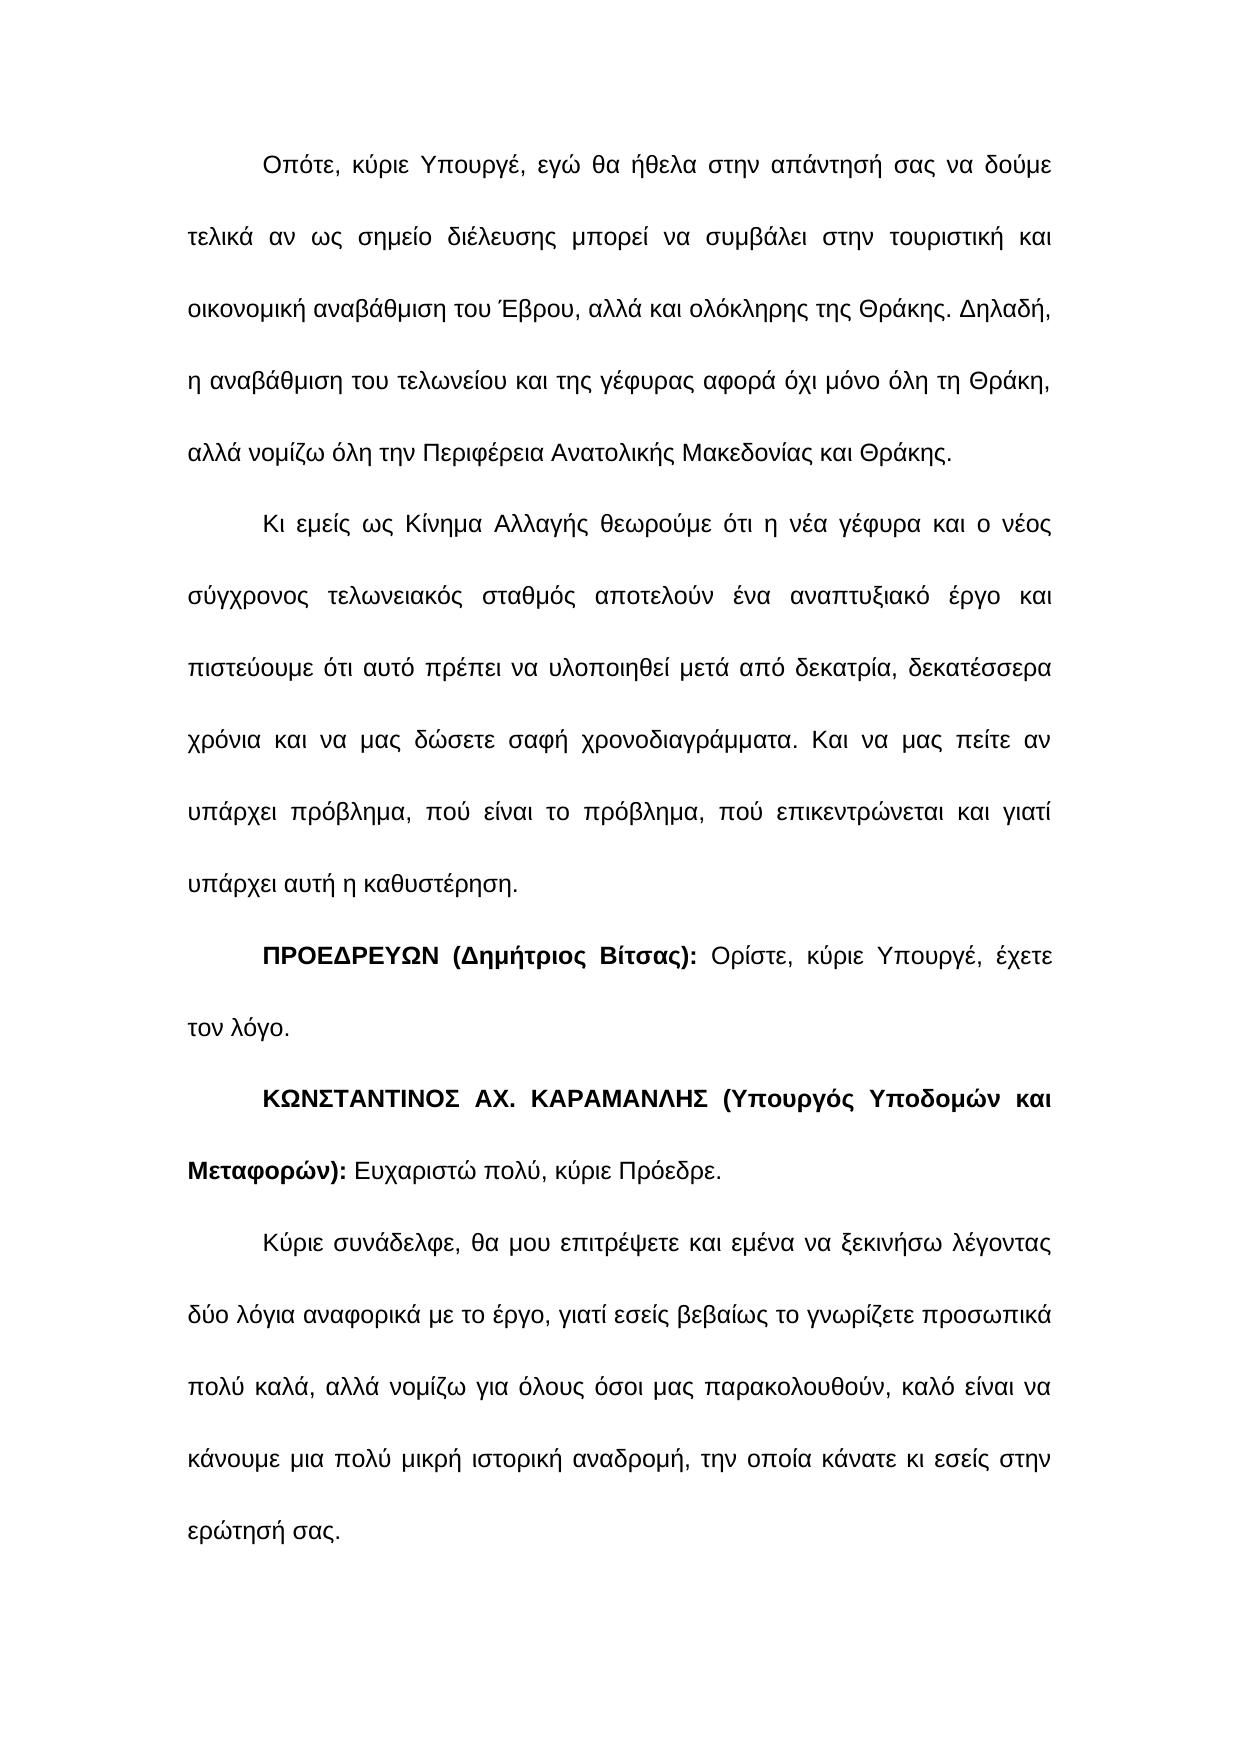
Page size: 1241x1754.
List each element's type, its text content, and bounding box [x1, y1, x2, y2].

text Κι εμείς ως Κίνημα Αλλαγής θεωρούμε ότι η νέα γέφυρα και ο νέος σύγχρονος τελωνειακός σταθμός αποτελούν ένα αναπτυξιακό έργο και πιστεύουμε ότι αυτό πρέπει να υλοποιηθεί μετά από δεκατρία, δεκατέσσερα χρόνια και να μας δώσετε σαφή χρονοδιαγράμματα. Και να μας πείτε αν υπάρχει πρόβλημα, πού είναι το πρόβλημα, πού επικεντρώνεται και γιατί υπάρχει αυτή η καθυστέρηση. [187, 509, 1053, 897]
text Οπότε, κύριε Υπουργέ, εγώ θα ήθελα στην απάντησή σας να δούμε τελικά αν ως σημείο διέλευσης μπορεί να συμβάλει στην τουριστική και οικονομική αναβάθμιση του Έβρου, αλλά και ολόκληρης της Θράκης. Δηλαδή, η αναβάθμιση του τελωνείου και της γέφυρας αφορά όχι μόνο όλη τη Θράκη, αλλά νομίζω όλη την Περιφέρεια Ανατολικής Μακεδονίας και Θράκης. [187, 150, 1053, 466]
text ΚΩΝΣΤΑΝΤΙΝΟΣ ΑΧ. ΚΑΡΑΜΑΝΛΗΣ (Υπουργός Υποδομών και Μεταφορών): Ευχαριστώ πολύ, κύριε Πρόεδρε. [187, 1084, 1053, 1185]
text ΠΡΟΕΔΡΕΥΩΝ (Δημήτριος Βίτσας): Ορίστε, κύριε Υπουργέ, έχετε τον λόγο. [187, 941, 1053, 1041]
text Κύριε συνάδελφε, θα μου επιτρέψετε και εμένα να ξεκινήσω λέγοντας δύο λόγια αναφορικά με το έργο, γιατί εσείς βεβαίως το γνωρίζετε προσωπικά πολύ καλά, αλλά νομίζω για όλους όσοι μας παρακολουθούν, καλό είναι να κάνουμε μια πολύ μικρή ιστορική αναδρομή, την οποία κάνατε κι εσείς στην ερώτησή σας. [187, 1228, 1053, 1544]
